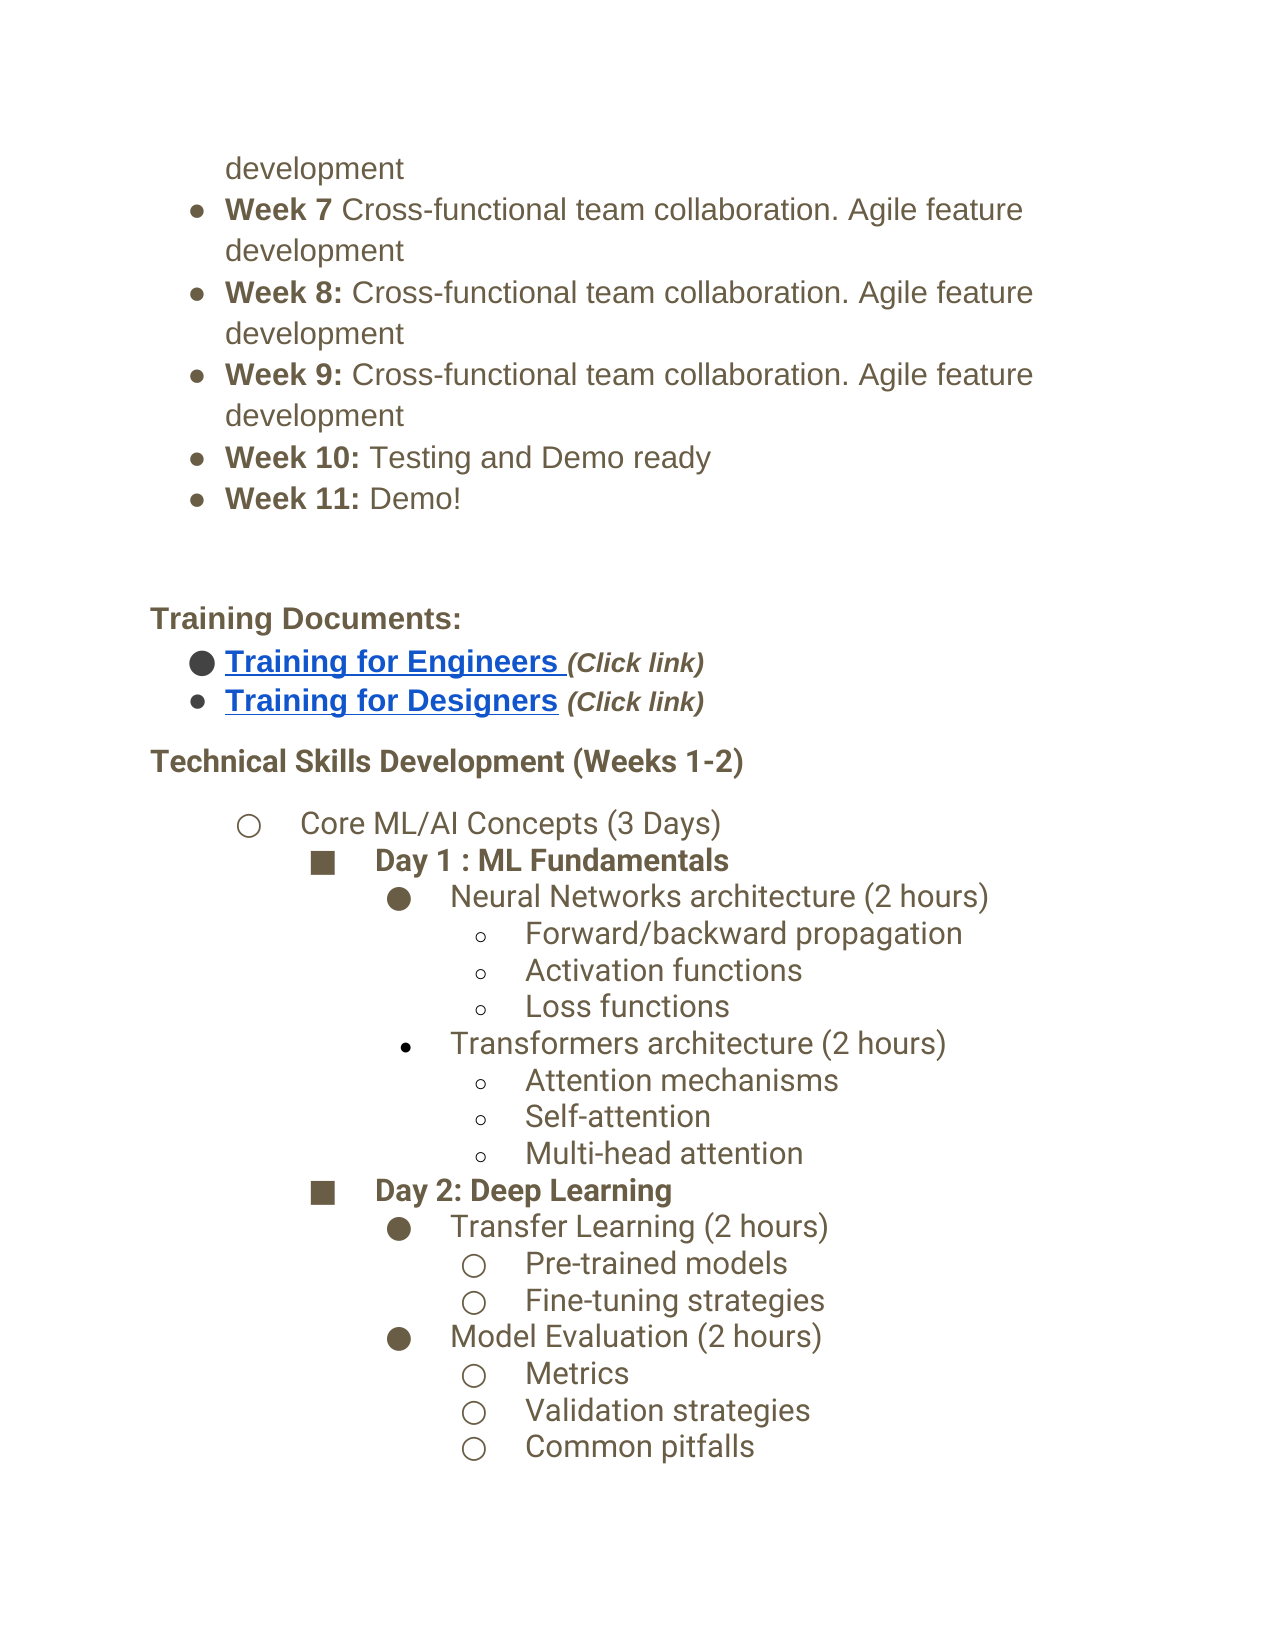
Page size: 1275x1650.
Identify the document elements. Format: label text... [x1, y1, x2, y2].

list Day 2: Deep Learning [337, 1172, 1125, 1209]
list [187, 150, 1125, 186]
list Core ML/AI Concepts (3 Days) [262, 806, 1125, 842]
list Training for Engineers (Click link) [187, 641, 1125, 680]
list Week 10: Testing and Demo ready [187, 439, 1125, 475]
list Forward/backward propagation [487, 916, 1125, 952]
list Common pitfalls [487, 1429, 1125, 1466]
list Week 8: Cross-functional team collaboration. Agile feature development [187, 274, 1125, 351]
list Attention mechanisms [487, 1062, 1125, 1099]
list Multi-head attention [487, 1136, 1125, 1172]
text Training Documents: [150, 600, 1125, 636]
text Technical Skills Development (Weeks 1-2) [150, 744, 1125, 781]
list Model Evaluation (2 hours) [412, 1319, 1125, 1356]
list Activation functions [487, 952, 1125, 989]
list Week 9: Cross-functional team collaboration. Agile feature development [187, 356, 1125, 433]
list Fine-tuning strategies [487, 1282, 1125, 1319]
list Day 1 : ML Fundamentals [337, 842, 1125, 879]
list Week 7 Cross-functional team collaboration. Agile feature development [187, 191, 1125, 268]
list Loss functions [487, 989, 1125, 1026]
list Week 11: Demo! [187, 480, 1125, 516]
list Pre-trained models [487, 1246, 1125, 1282]
list Neural Networks architecture (2 hours) [412, 879, 1125, 916]
list Transformers architecture (2 hours) [412, 1026, 1125, 1062]
list Training for Designers (Click link) [187, 680, 1125, 719]
list Self-attention [487, 1099, 1125, 1136]
list Metrics [487, 1356, 1125, 1392]
list Transfer Learning (2 hours) [412, 1209, 1125, 1246]
list Validation strategies [487, 1392, 1125, 1429]
